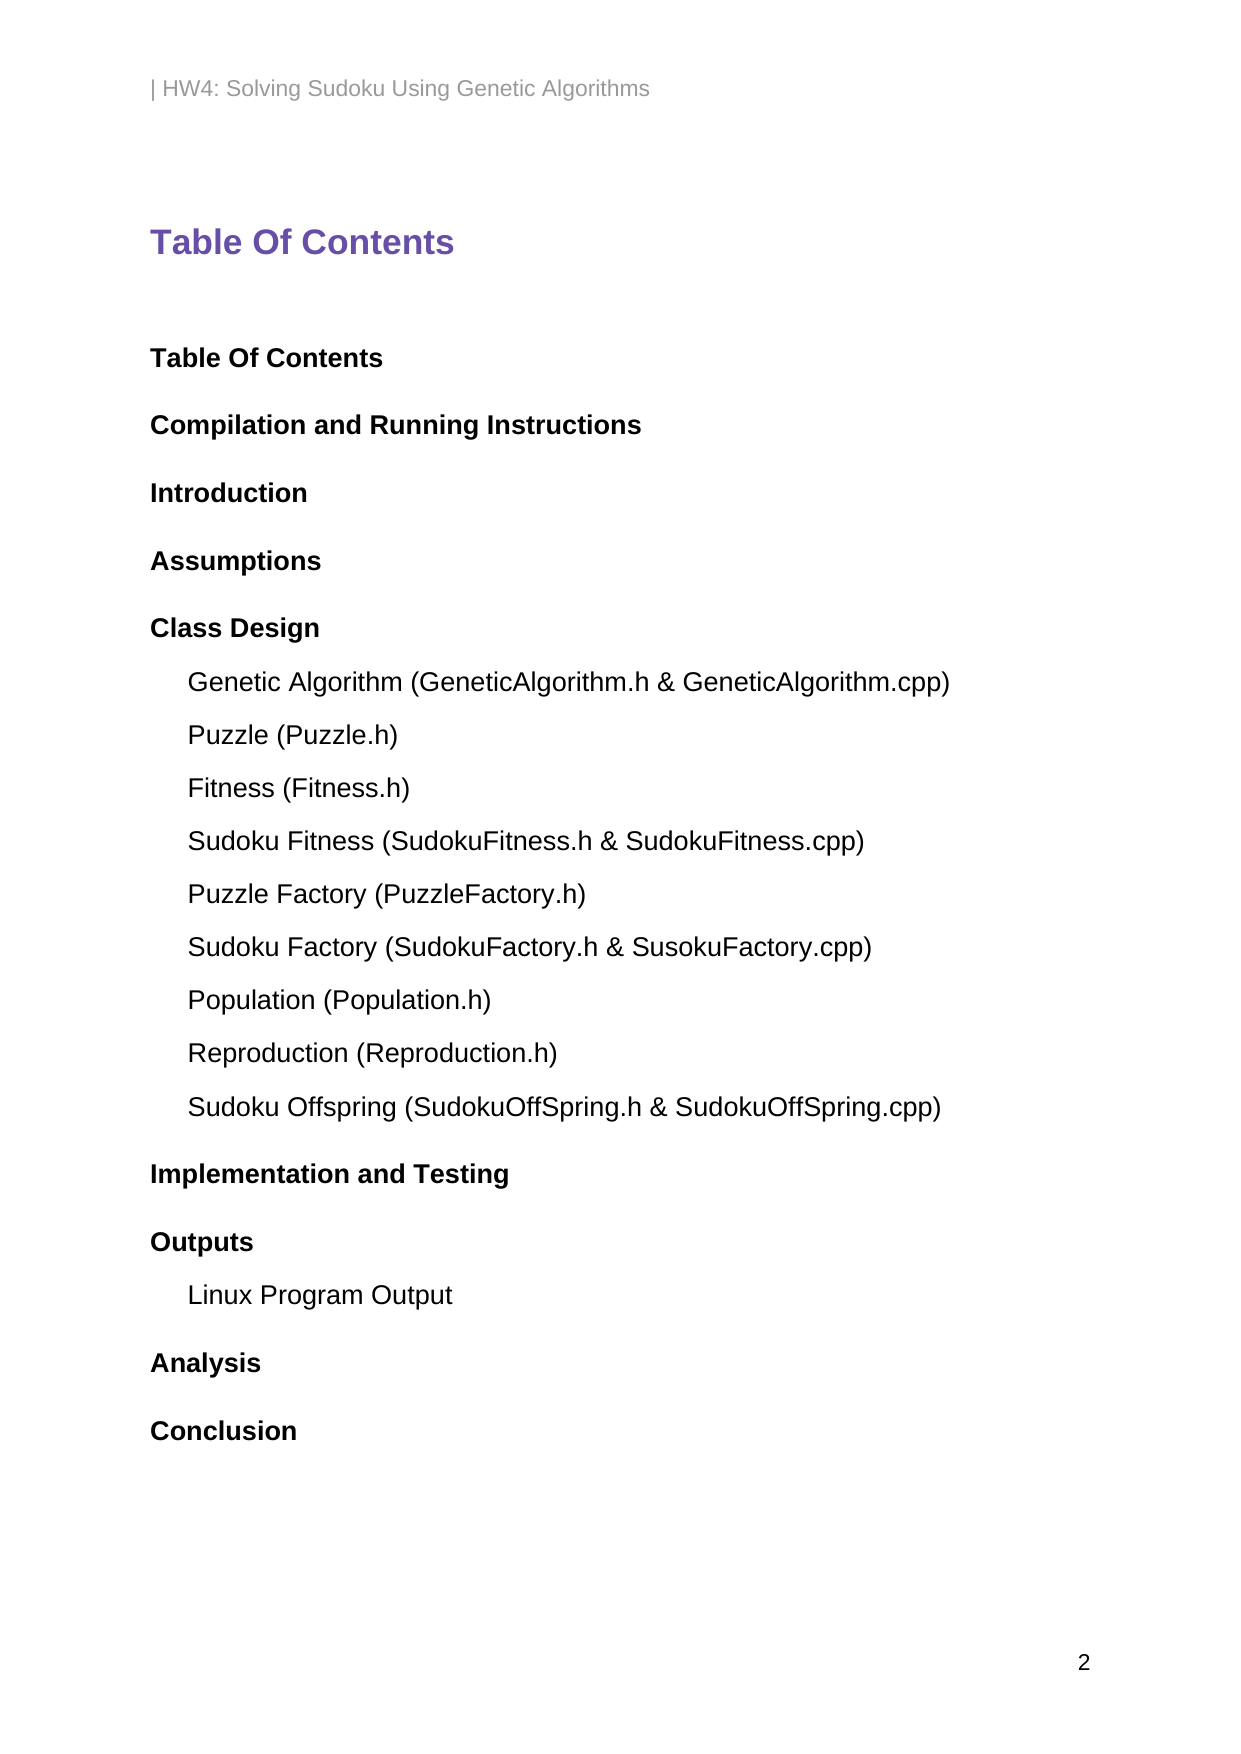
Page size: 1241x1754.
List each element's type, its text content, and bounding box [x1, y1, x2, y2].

subtitle Table Of Contents [150, 230, 1090, 260]
